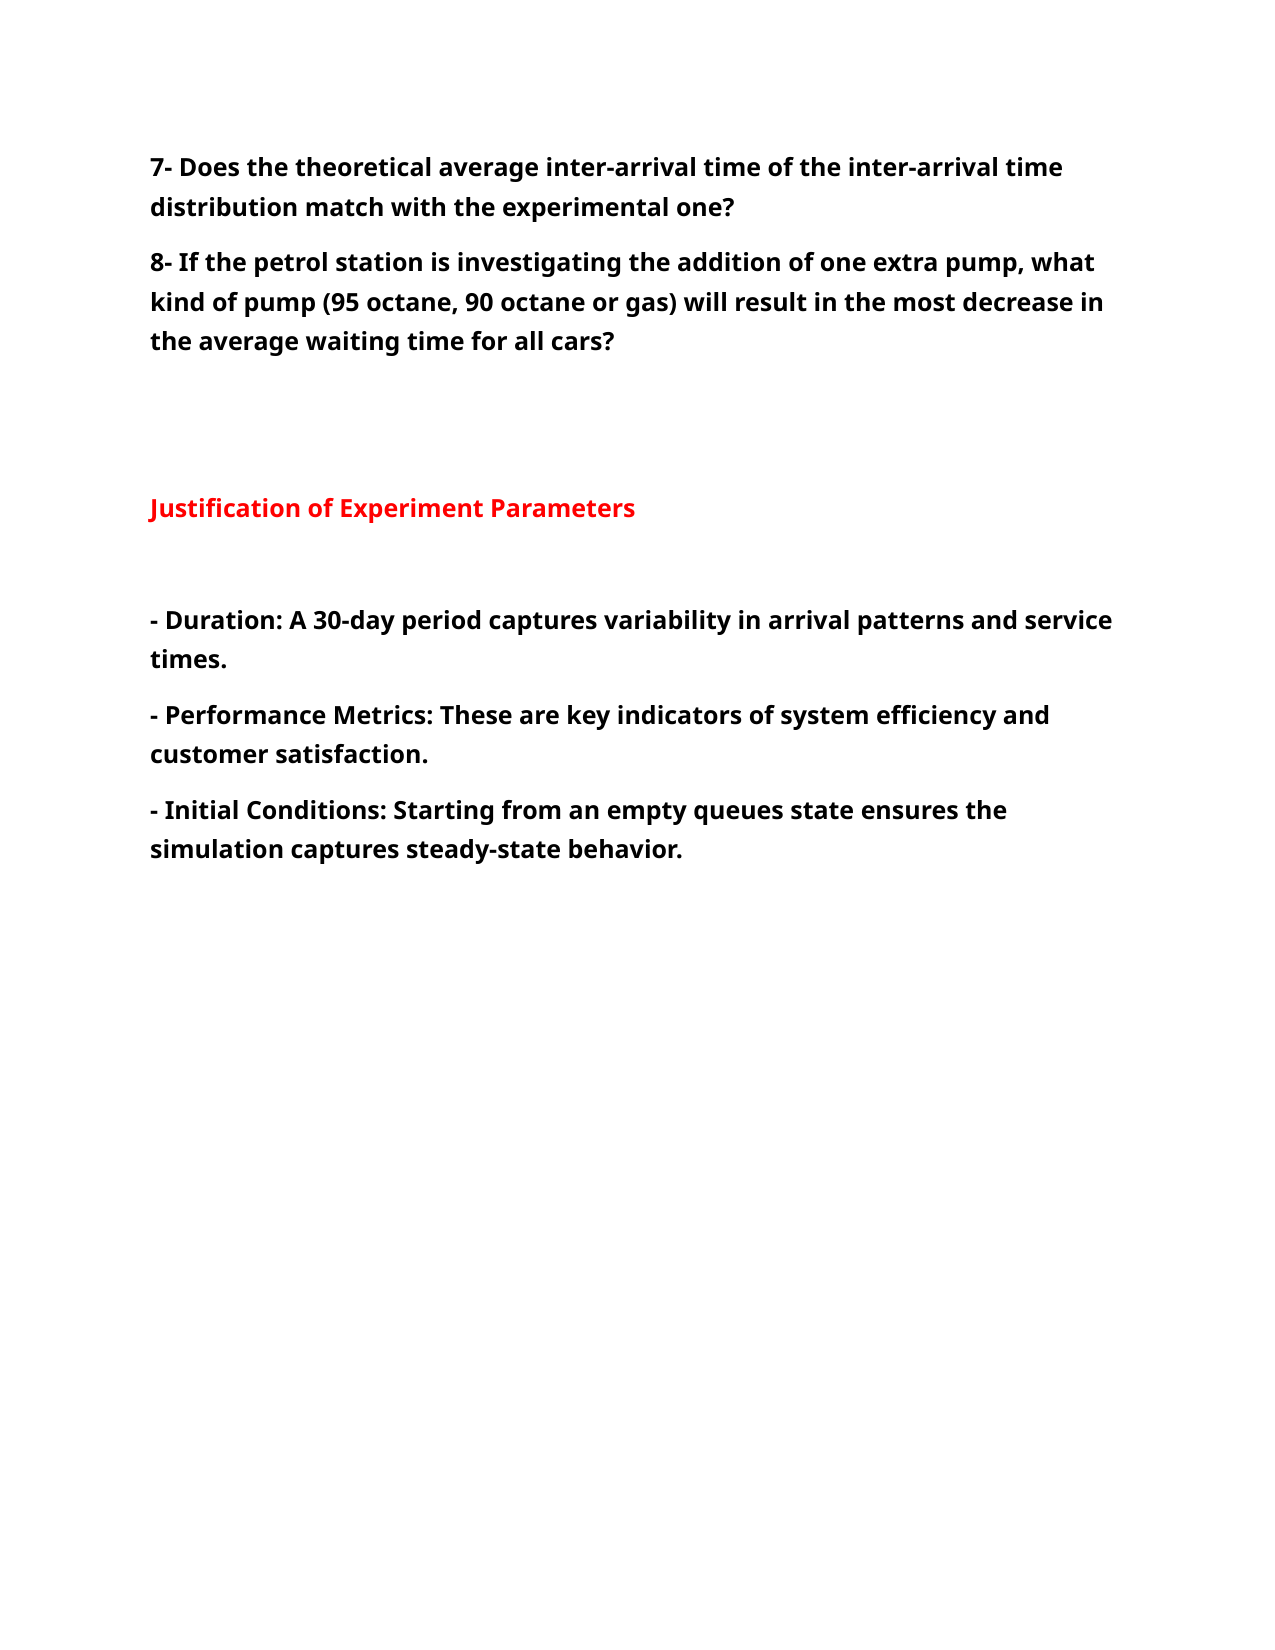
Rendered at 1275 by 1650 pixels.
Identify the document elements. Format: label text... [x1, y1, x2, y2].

text 7- Does the theoretical average inter-arrival time of the inter-arrival time distribution match with the experimental one? [150, 150, 1125, 223]
text Justification of Experiment Parameters [150, 491, 1125, 525]
text 8- If the petrol station is investigating the addition of one extra pump, what kind of pump (95 octane, 90 octane or gas) will result in the most decrease in the average waiting time for all cars? [150, 245, 1125, 357]
text - Performance Metrics: These are key indicators of system efficiency and customer satisfaction. [150, 697, 1125, 771]
text - Initial Conditions: Starting from an empty queues state ensures the simulation captures steady-state behavior. [150, 792, 1125, 866]
text - Duration: A 30-day period captures variability in arrival patterns and service times. [150, 602, 1125, 676]
